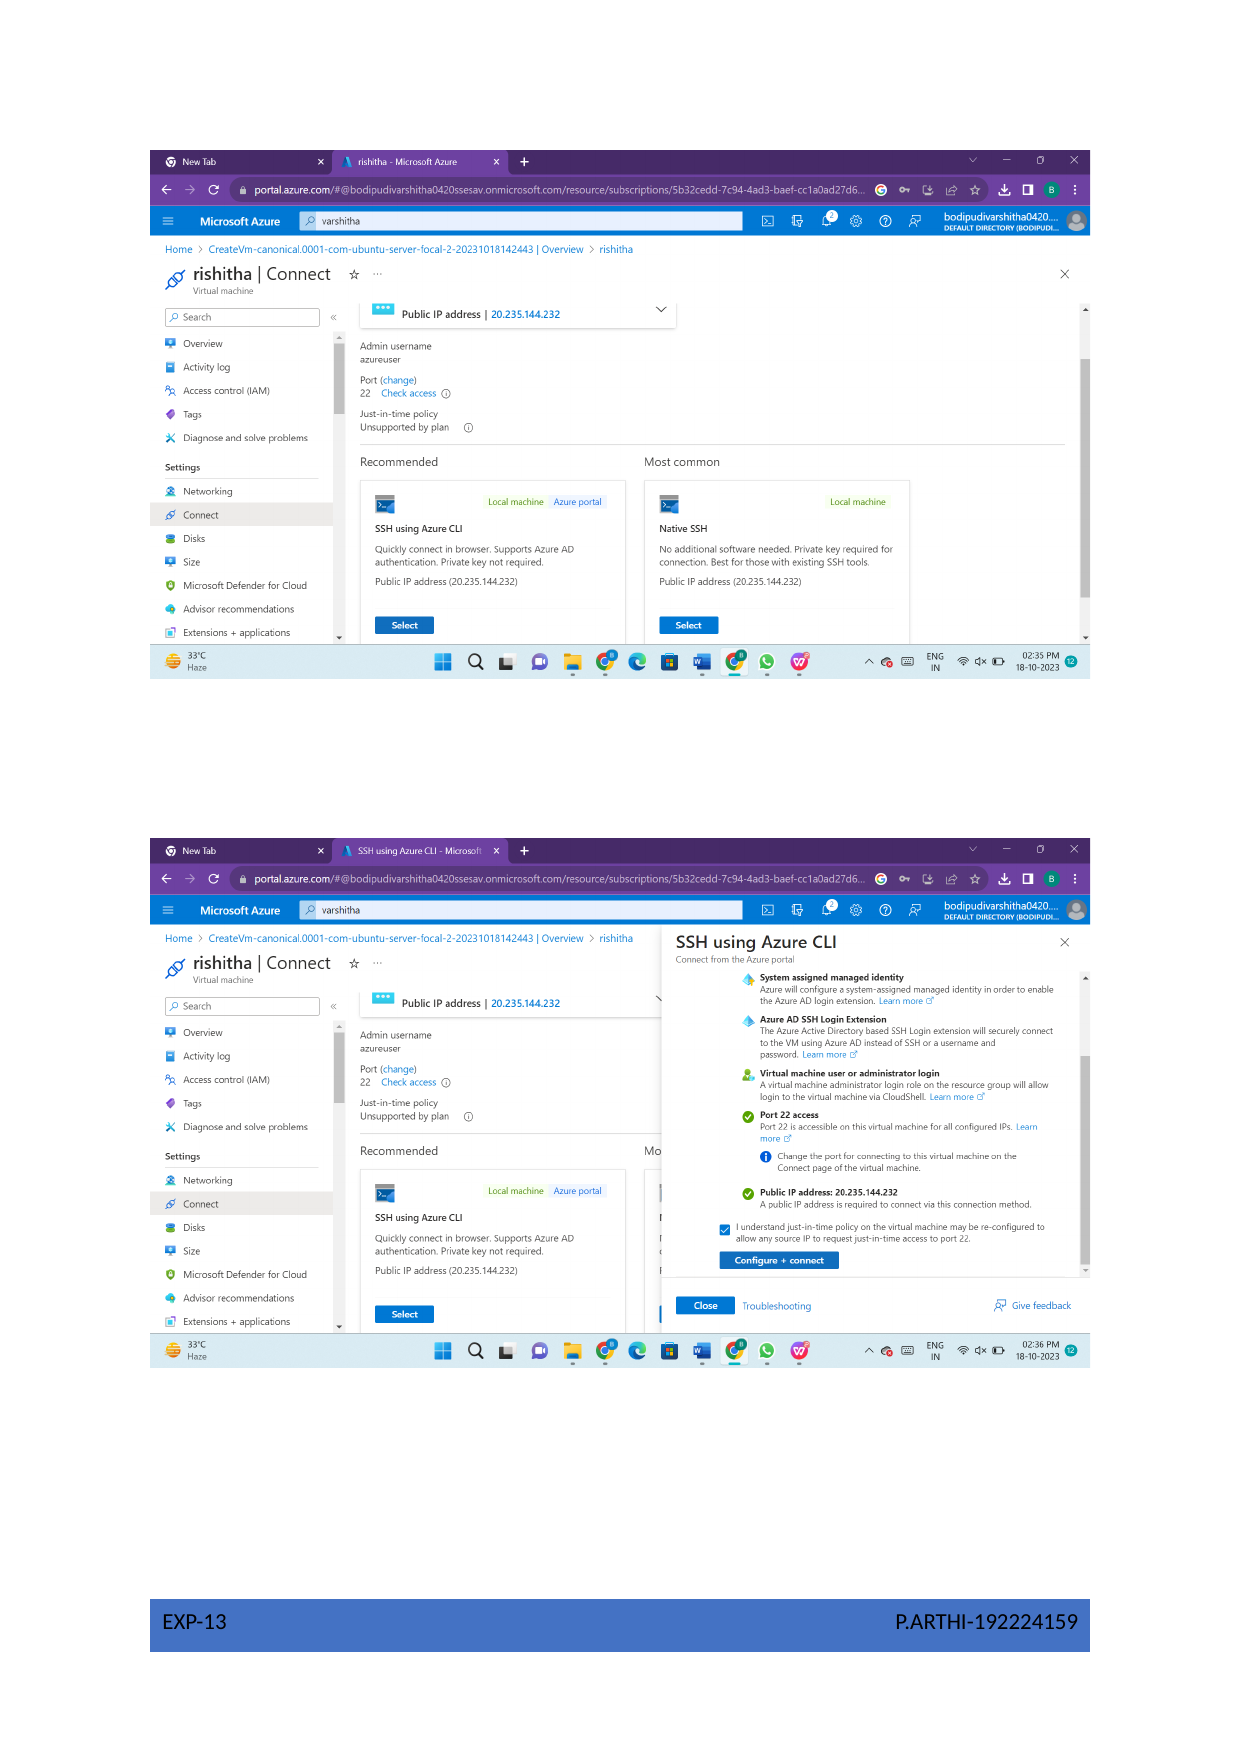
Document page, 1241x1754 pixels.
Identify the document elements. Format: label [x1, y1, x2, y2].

picture [150, 150, 1091, 679]
picture [150, 838, 1091, 1368]
